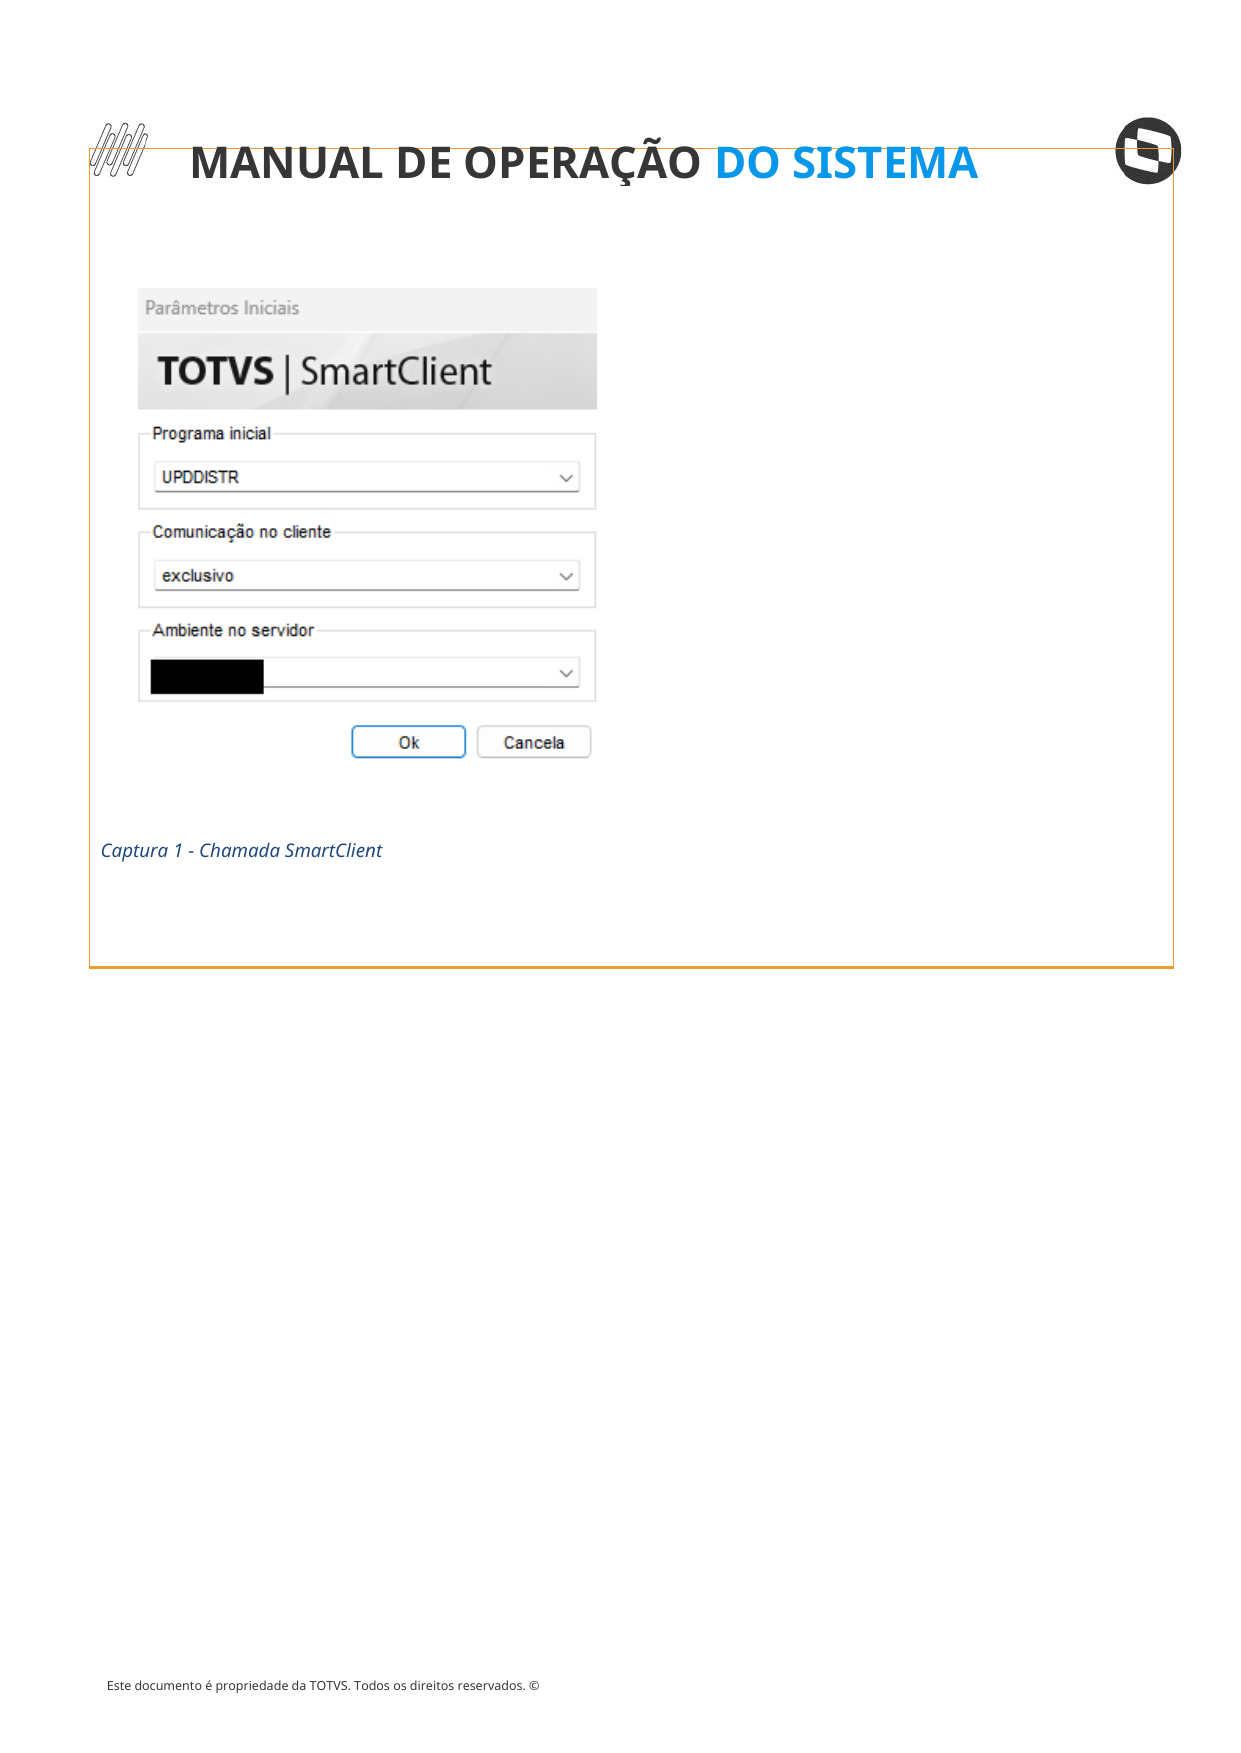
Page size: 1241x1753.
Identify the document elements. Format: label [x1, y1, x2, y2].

picture [561, 152, 569, 161]
picture [203, 149, 216, 171]
picture [648, 153, 656, 165]
picture [677, 152, 692, 173]
picture [274, 149, 286, 170]
picture [725, 152, 737, 173]
picture [959, 153, 967, 165]
picture [90, 149, 1173, 249]
picture [921, 149, 934, 171]
picture [509, 152, 517, 161]
picture [88, 73, 1182, 249]
picture [340, 153, 348, 165]
picture [406, 152, 418, 173]
picture [306, 149, 319, 173]
picture [241, 153, 249, 165]
picture [473, 152, 488, 173]
picture [590, 153, 598, 165]
picture [137, 288, 598, 774]
picture [756, 152, 771, 173]
picture [570, 149, 589, 177]
